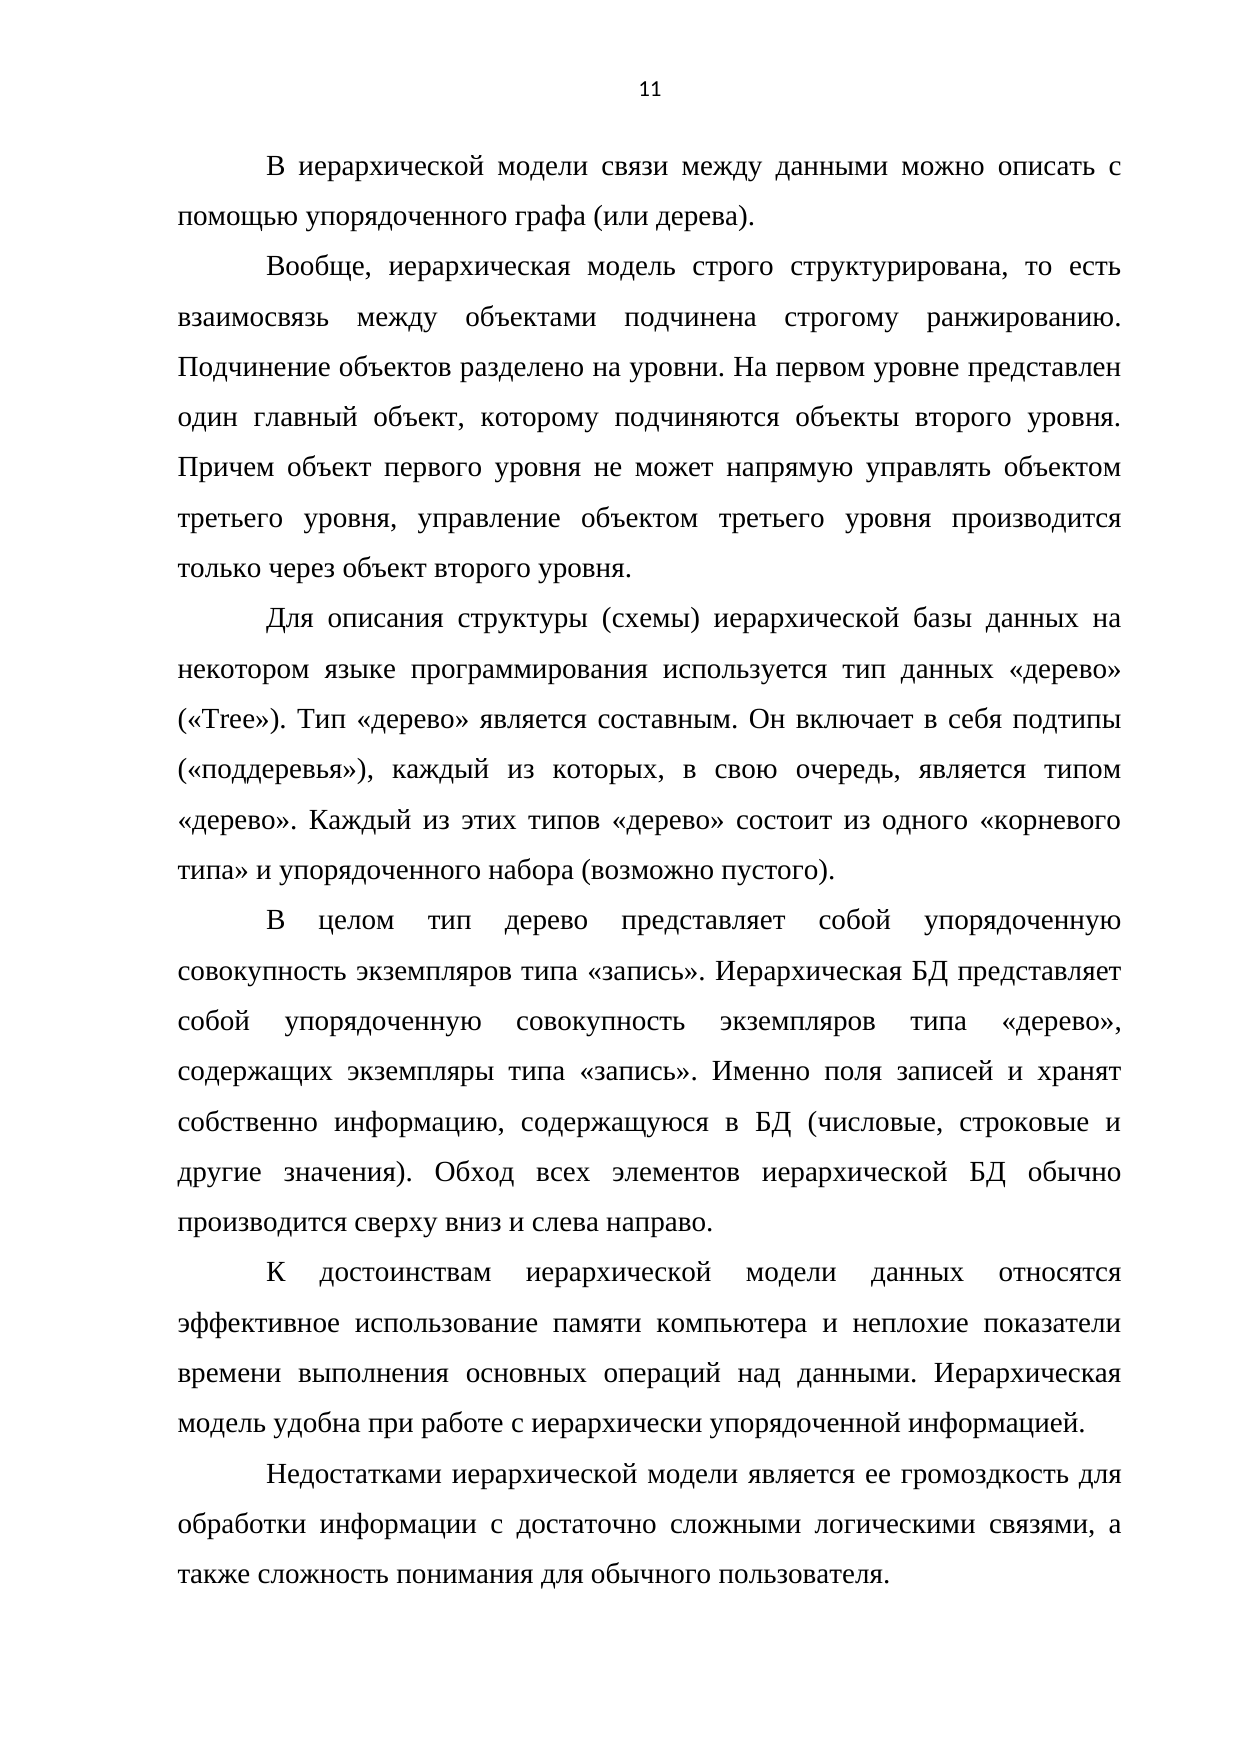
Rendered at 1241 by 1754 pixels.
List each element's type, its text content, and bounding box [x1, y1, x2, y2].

text В целом тип дерево представляет собой упорядоченную совокупность экземпляров типа «запись». Иерархическая БД представляет собой упорядоченную совокупность экземпляров типа «дерево», содержащих экземпляры типа «запись». Именно поля записей и хранят собственно информацию, содержащуюся в БД (числовые, строковые и другие значения). Обход всех элементов иерархической БД обычно производится сверху вниз и слева направо. [177, 902, 1122, 1238]
text Для описания структуры (схемы) иерархической базы данных на некотором языке программирования используется тип данных «дерево» («Tree»). Тип «дерево» является составным. Он включает в себя подтипы («поддеревья»), каждый из которых, в свою очередь, является типом «дерево». Каждый из этих типов «дерево» состоит из одного «корневого типа» и упорядоченного набора (возможно пустого). [177, 601, 1122, 886]
text К достоинствам иерархической модели данных относятся эффективное использование памяти компьютера и неплохие показатели времени выполнения основных операций над данными. Иерархическая модель удобна при работе с иерархически упорядоченной информацией. [177, 1254, 1122, 1439]
text Вообще, иерархическая модель строго структурирована, то есть взаимосвязь между объектами подчинена строгому ранжированию. Подчинение объектов разделено на уровни. На первом уровне представлен один главный объект, которому подчиняются объекты второго уровня. Причем объект первого уровня не может напрямую управлять объектом третьего уровня, управление объектом третьего уровня производится только через объект второго уровня. [177, 248, 1122, 584]
text В иерархической модели связи между данными можно описать с помощью упорядоченного графа (или дерева). [177, 148, 1122, 232]
text Недостатками иерархической модели является ее громоздкость для обработки информации с достаточно сложными логическими связями, а также сложность понимания для обычного пользователя. [177, 1456, 1122, 1590]
